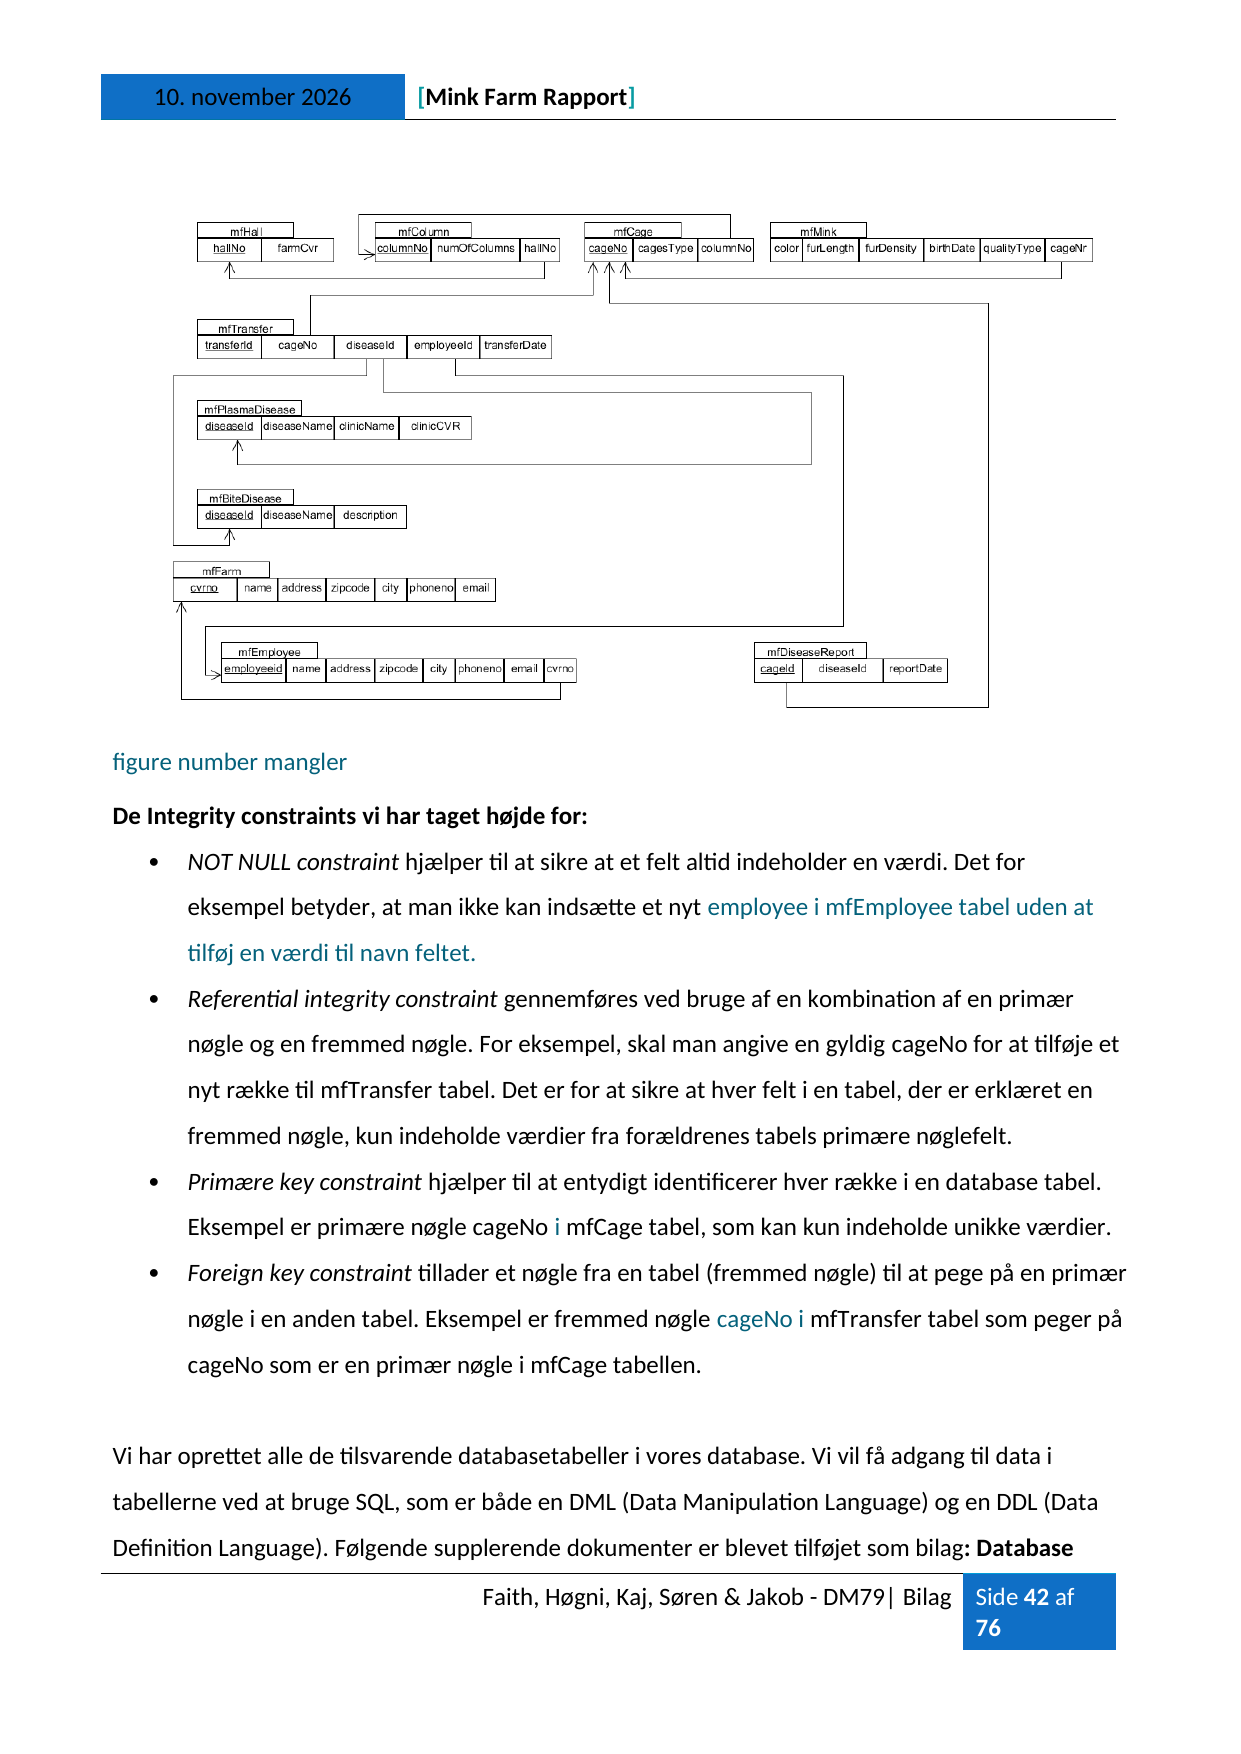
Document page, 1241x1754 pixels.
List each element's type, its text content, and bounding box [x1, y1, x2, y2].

picture [132, 173, 1107, 739]
list NOT NULL constraint hjælper til at sikre at et felt altid indeholder en værdi. Det for eksempel betyder, at man ikke kan indsætte et nyt employee i mfEmployee tabel uden at tilføj en værdi til navn feltet. [150, 846, 1128, 968]
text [112, 1440, 1128, 1562]
list Primære key constraint hjælper til at entydigt identificerer hver række i en database tabel. Eksempel er primære nøgle cageNo i mfCage tabel, som kan kun indeholde unikke værdier. [150, 1166, 1128, 1242]
list Foreign key constraint tillader et nøgle fra en tabel (fremmed nøgle) til at pege på en primær nøgle i en anden tabel. Eksempel er fremmed nøgle cageNo i mfTransfer tabel som peger på cageNo som er en primær nøgle i mfCage tabellen. [150, 1257, 1128, 1379]
text De Integrity constraints vi har taget højde for: [112, 800, 1128, 831]
list Referential integrity constraint gennemføres ved bruge af en kombination af en primær nøgle og en fremmed nøgle. For eksempel, skal man angive en gyldig cageNo for at tilføje et nyt række til mfTransfer tabel. Det er for at sikre at hver felt i en tabel, der er erklæret en fremmed nøgle, kun indeholde værdier fra forældrenes tabels primære nøglefelt. [150, 983, 1128, 1151]
